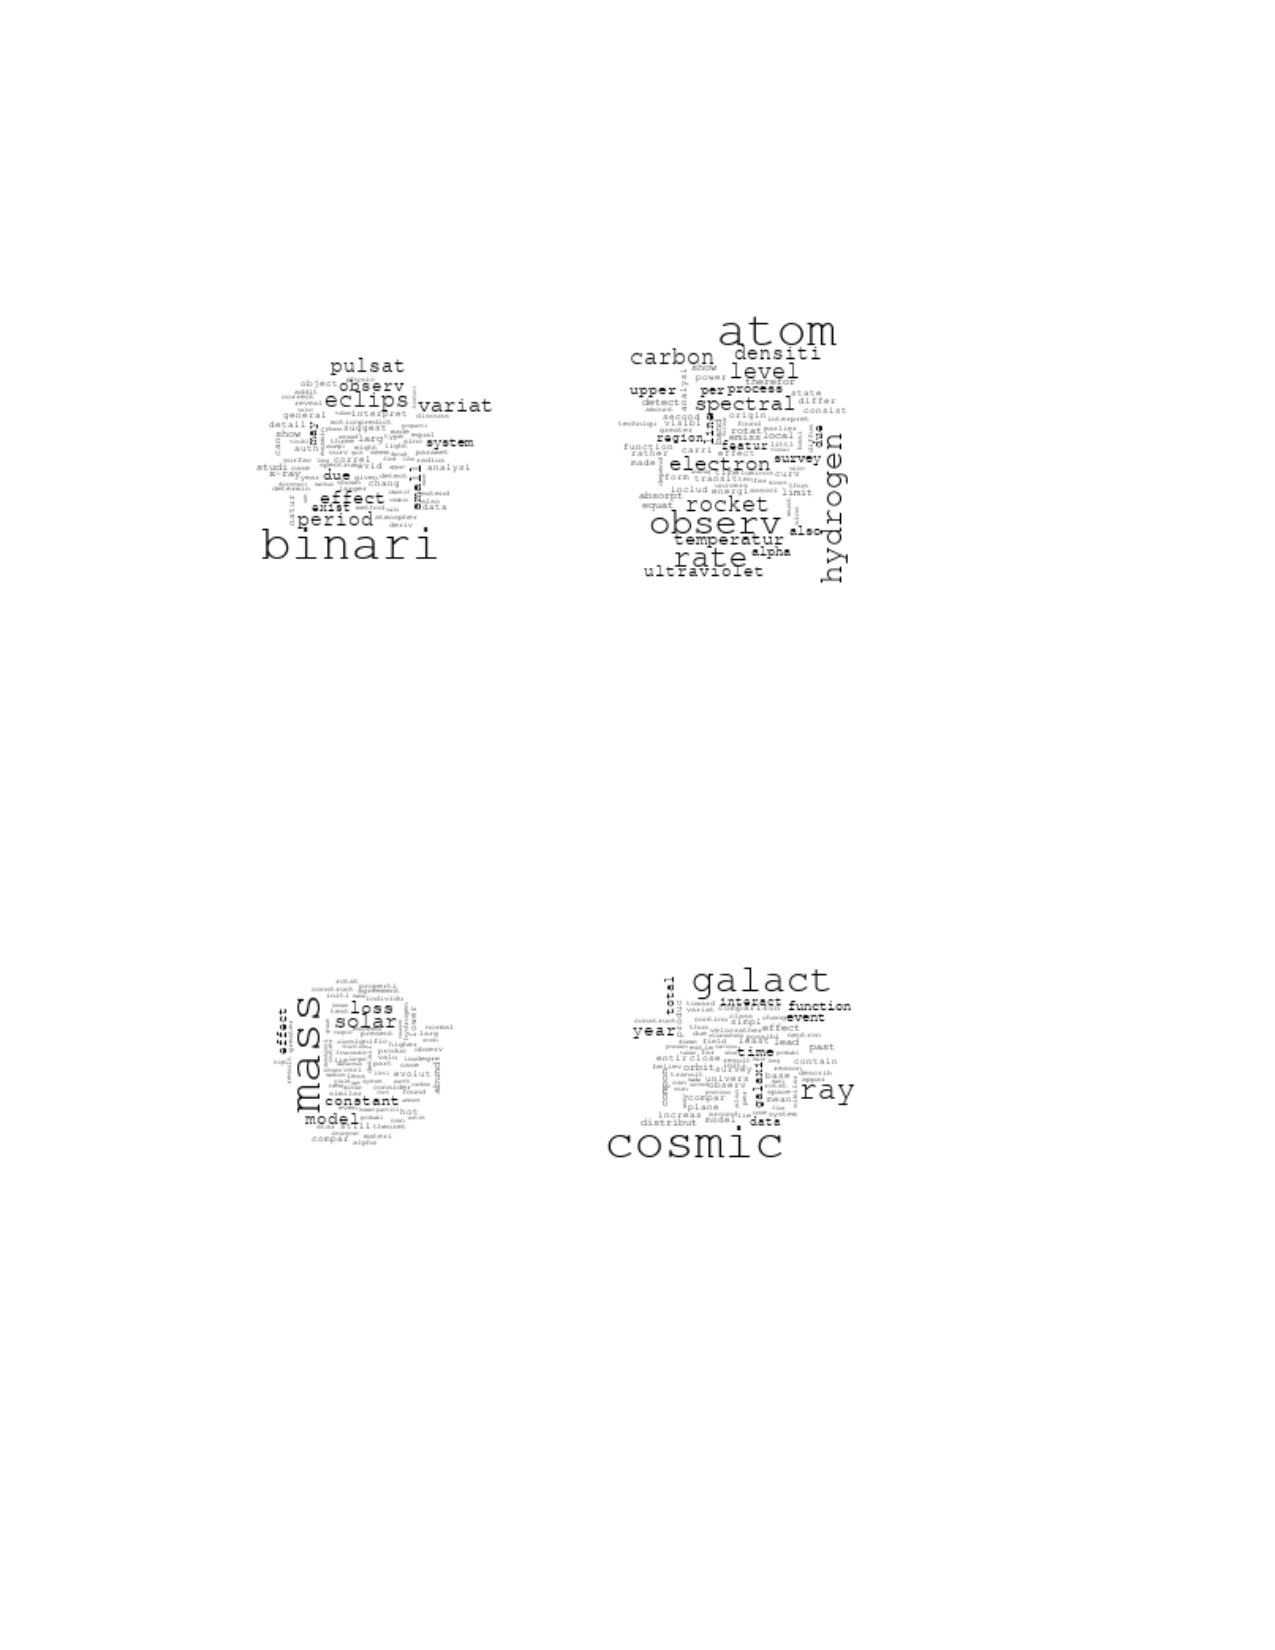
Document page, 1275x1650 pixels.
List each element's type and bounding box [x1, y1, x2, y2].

picture [168, 150, 927, 1363]
